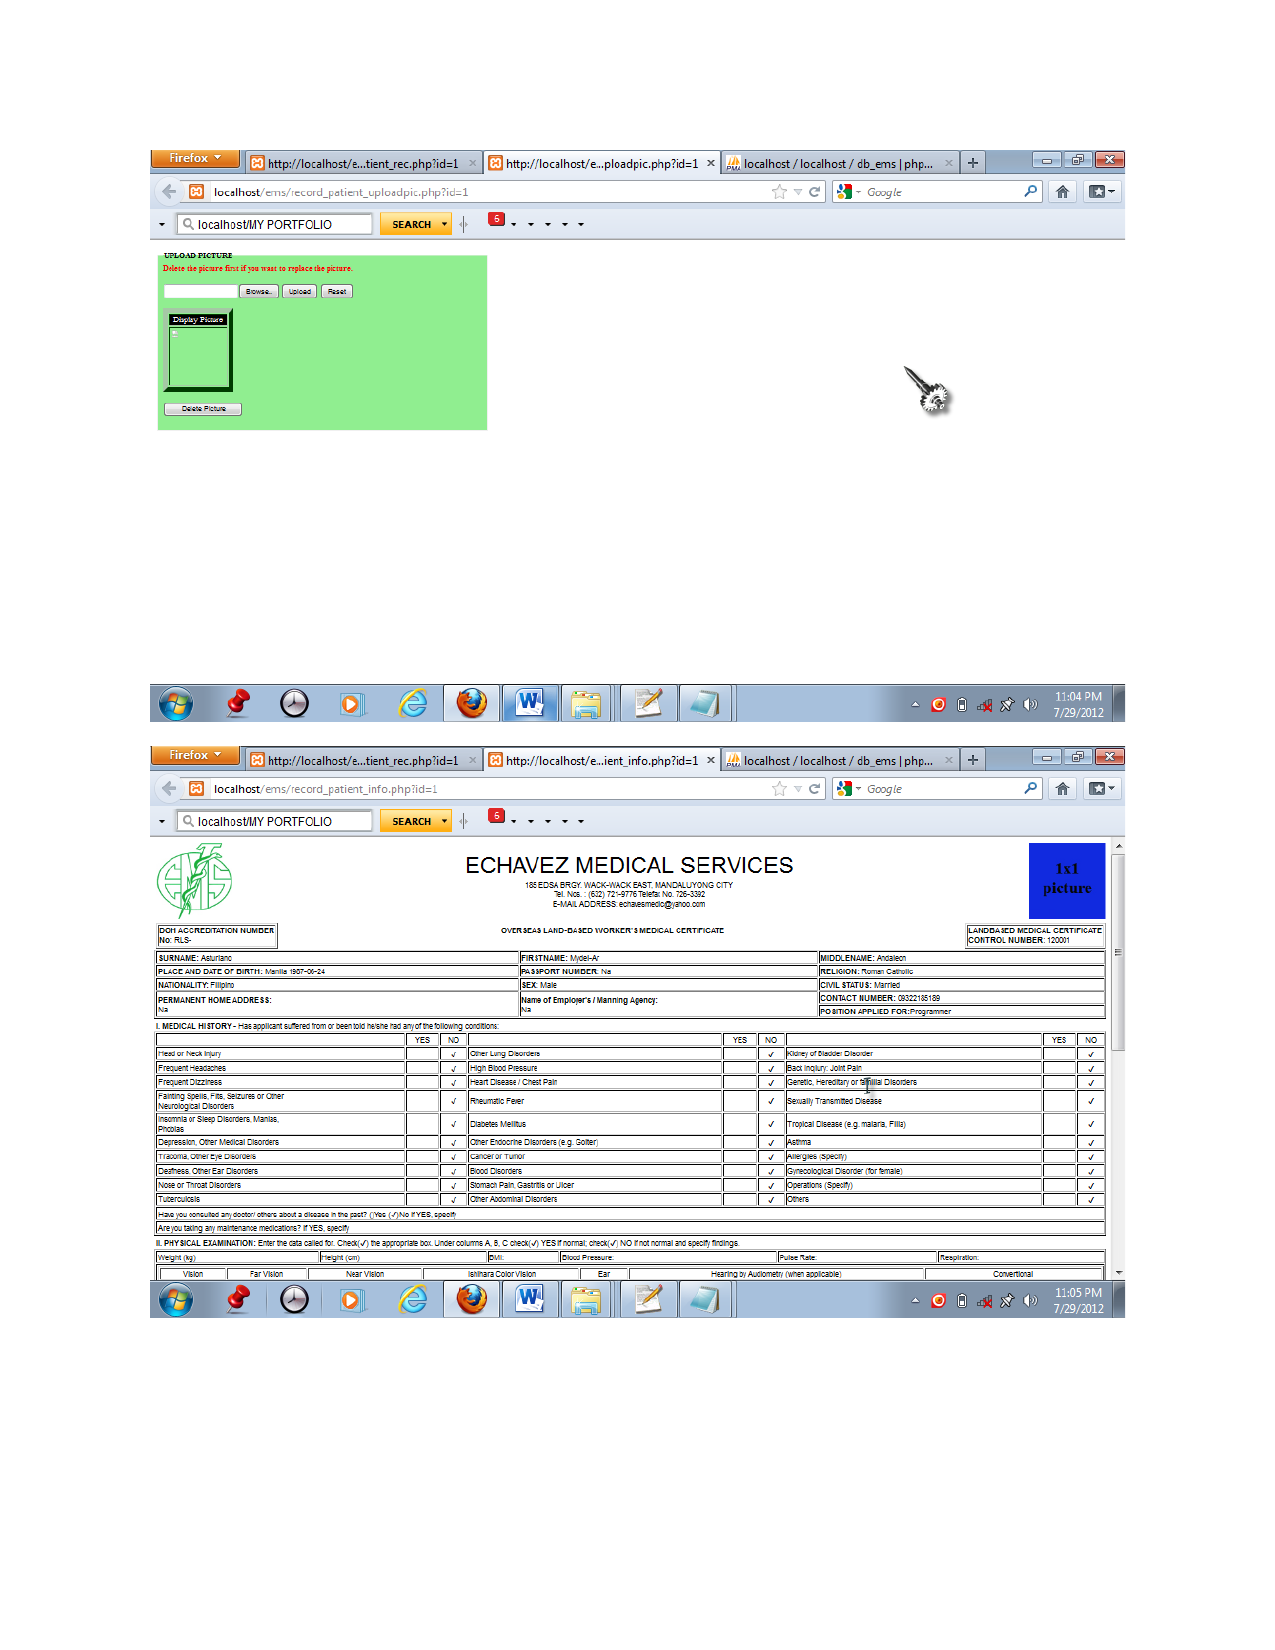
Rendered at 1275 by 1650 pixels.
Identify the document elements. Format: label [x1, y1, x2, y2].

picture [150, 150, 1125, 722]
picture [150, 746, 1125, 1318]
